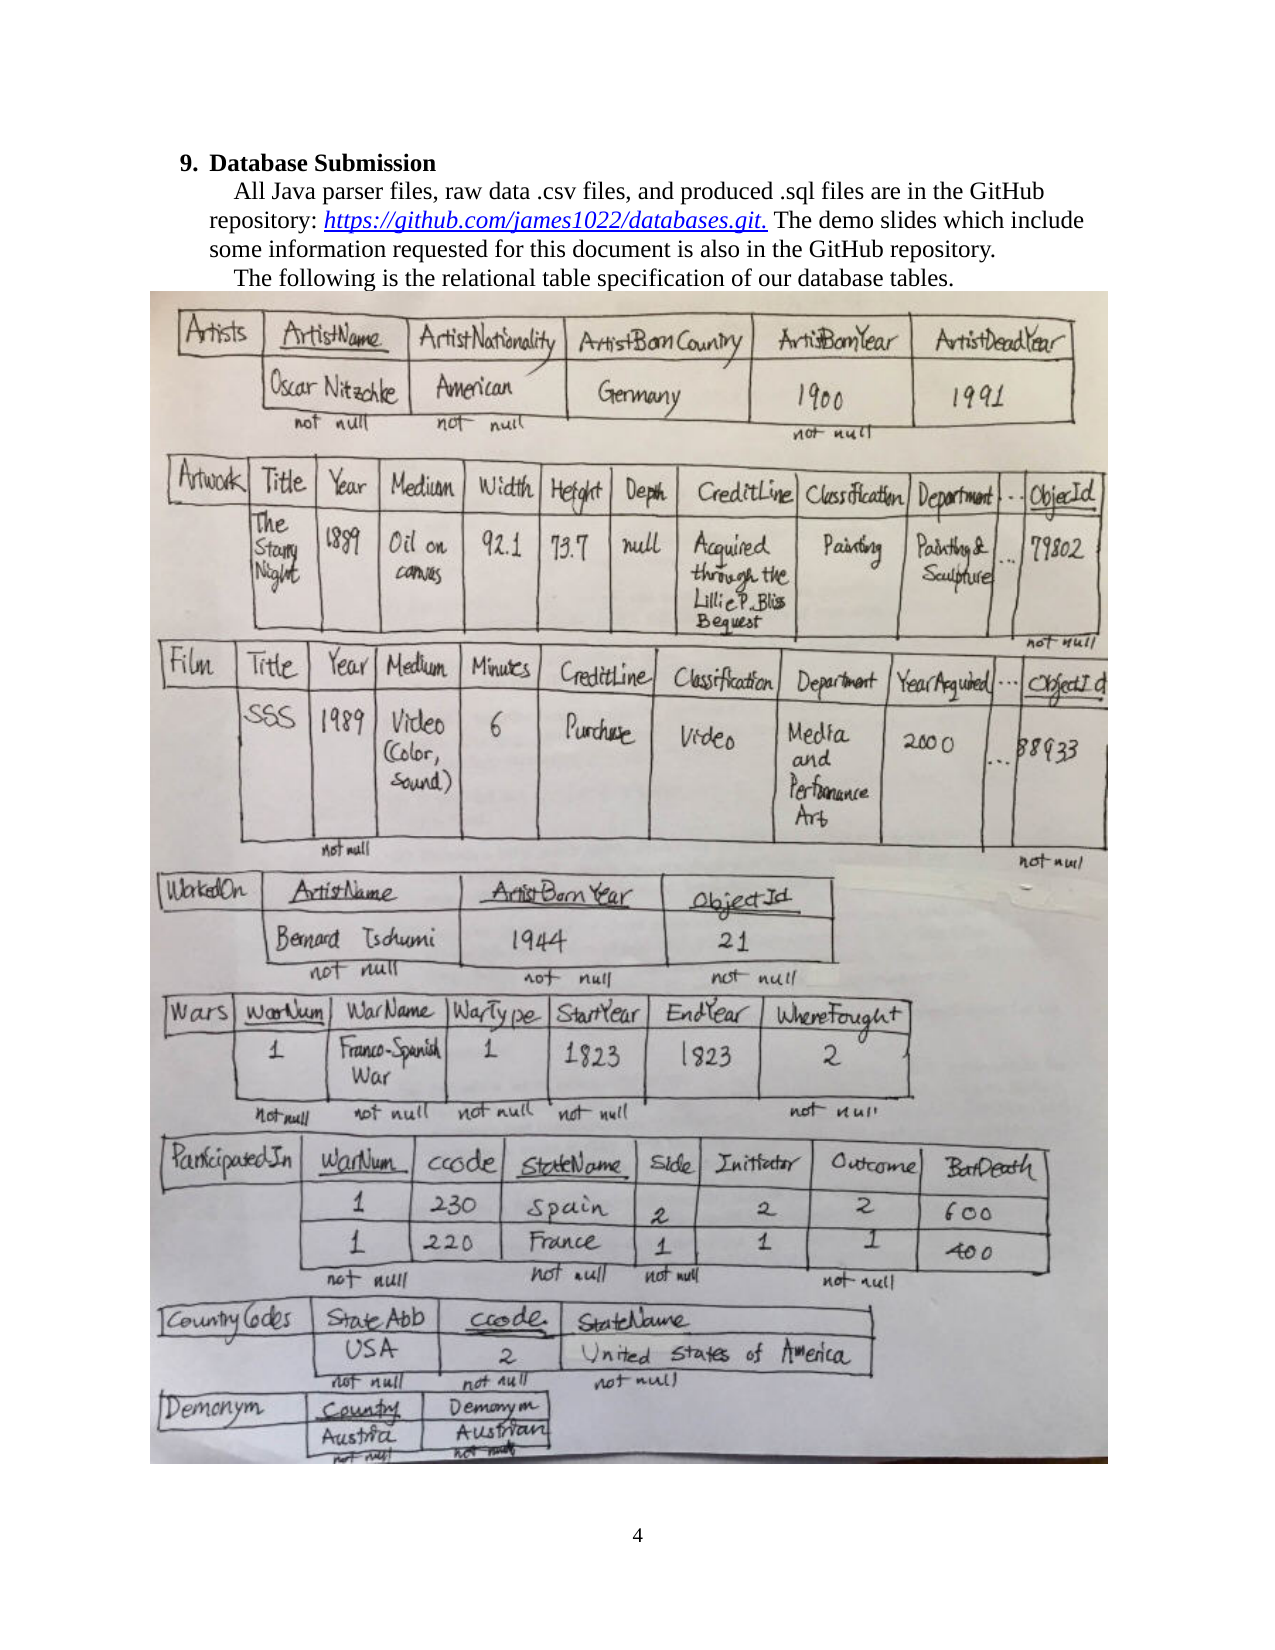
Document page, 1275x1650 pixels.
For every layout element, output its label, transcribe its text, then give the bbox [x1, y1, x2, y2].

text All Java parser files, raw data .csv files, and produced .sql files are in the GitHub repository: https://github.com/james1022/databases.git. The demo slides which include some information requested for this document is also in the GitHub repository. [179, 176, 1125, 263]
list Database Submission [179, 148, 1125, 176]
text The following is the relational table specification of our database tables. [179, 263, 1125, 291]
picture [150, 291, 1108, 1464]
